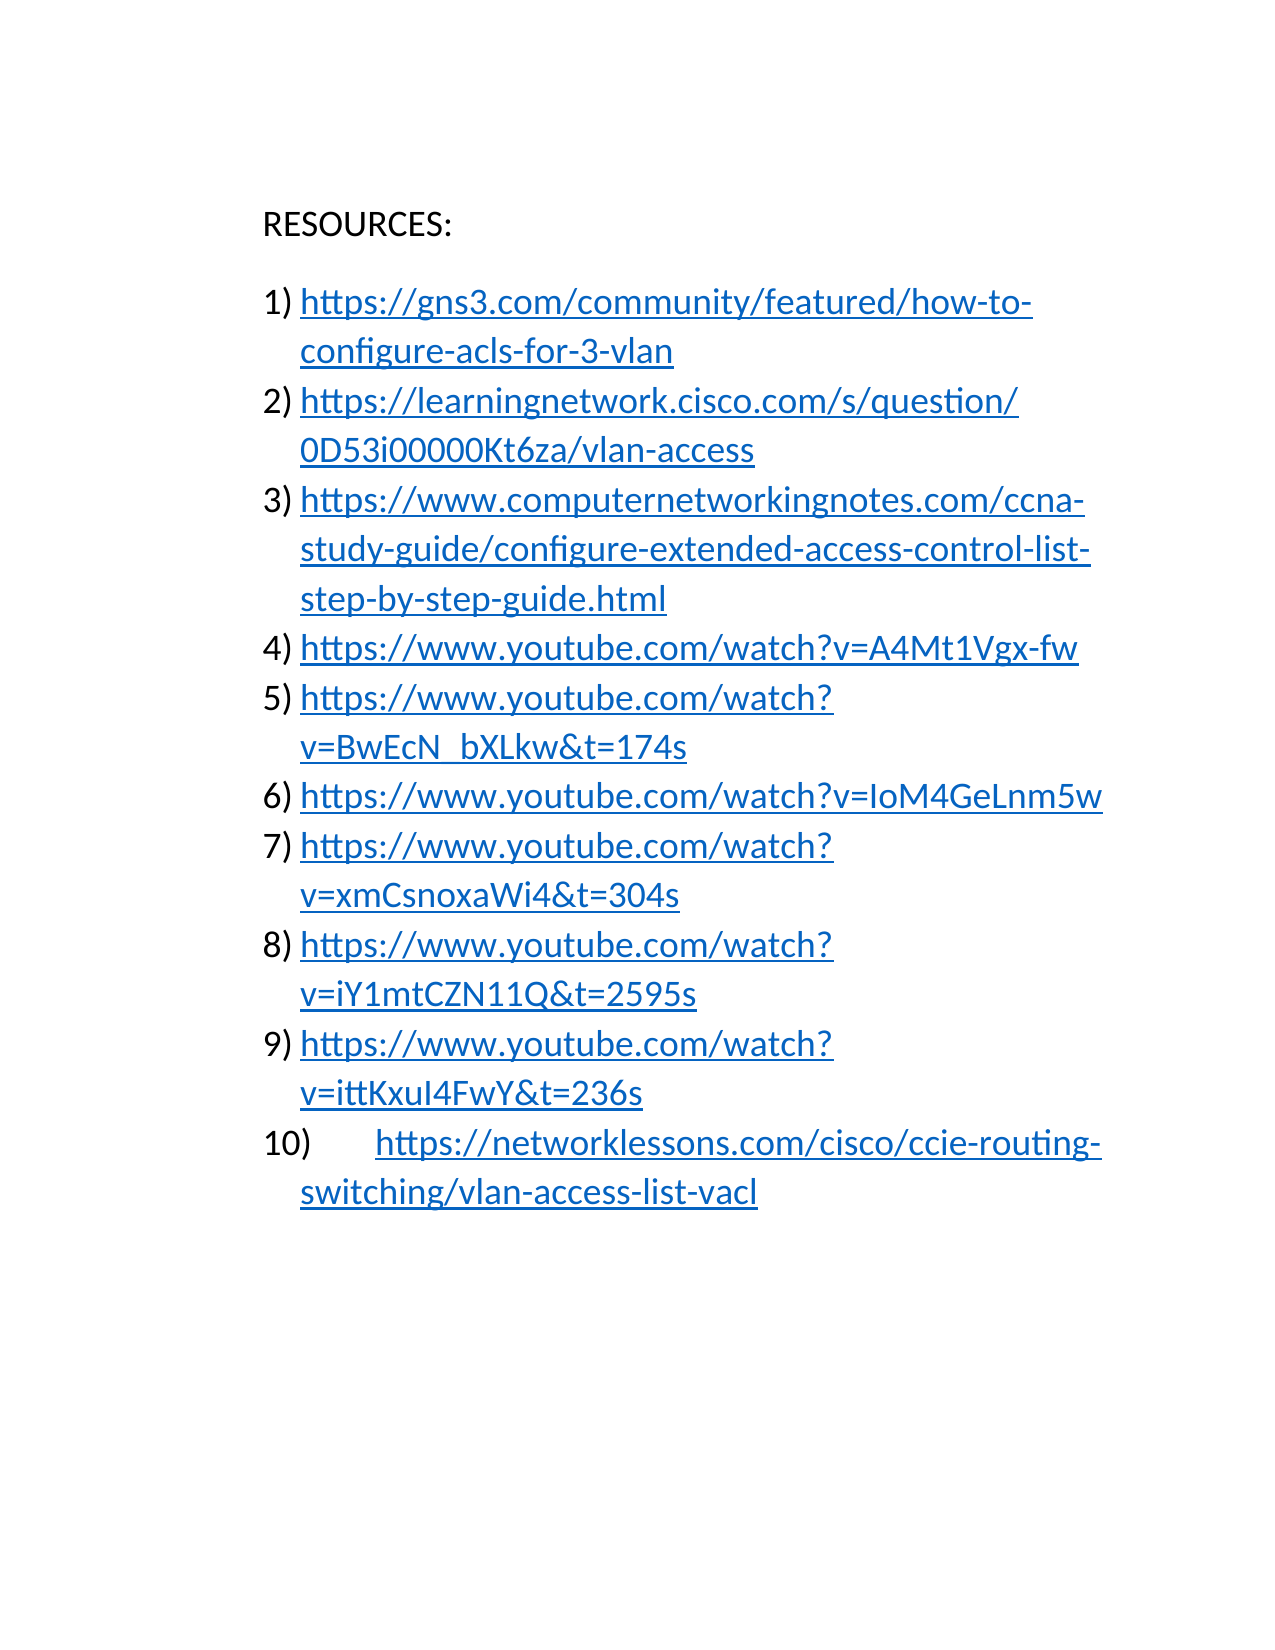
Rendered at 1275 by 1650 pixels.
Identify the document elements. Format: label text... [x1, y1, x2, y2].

list https://gns3.com/community/featured/how-to-configure-acls-for-3-vlan [262, 278, 1125, 373]
list https://networklessons.com/cisco/ccie-routing-switching/vlan-access-list-vacl [262, 1119, 1125, 1214]
list RESOURCES: [262, 199, 1125, 276]
list https://www.youtube.com/watch?v=A4Mt1Vgx-fw [262, 624, 1125, 670]
list https://www.youtube.com/watch?v=xmCsnoxaWi4&t=304s [262, 822, 1125, 917]
list https://www.computernetworkingnotes.com/ccna-study-guide/configure-extended-access-control-list-step-by-step-guide.html [262, 476, 1125, 620]
list https://www.youtube.com/watch?v=iY1mtCZN11Q&t=2595s [262, 921, 1125, 1016]
list https://www.youtube.com/watch?v=IoM4GeLnm5w [262, 772, 1125, 818]
list https://learningnetwork.cisco.com/s/question/0D53i00000Kt6za/vlan-access [262, 377, 1125, 472]
list https://www.youtube.com/watch?v=BwEcN_bXLkw&t=174s [262, 673, 1125, 769]
list https://www.youtube.com/watch?v=ittKxuI4FwY&t=236s [262, 1020, 1125, 1115]
